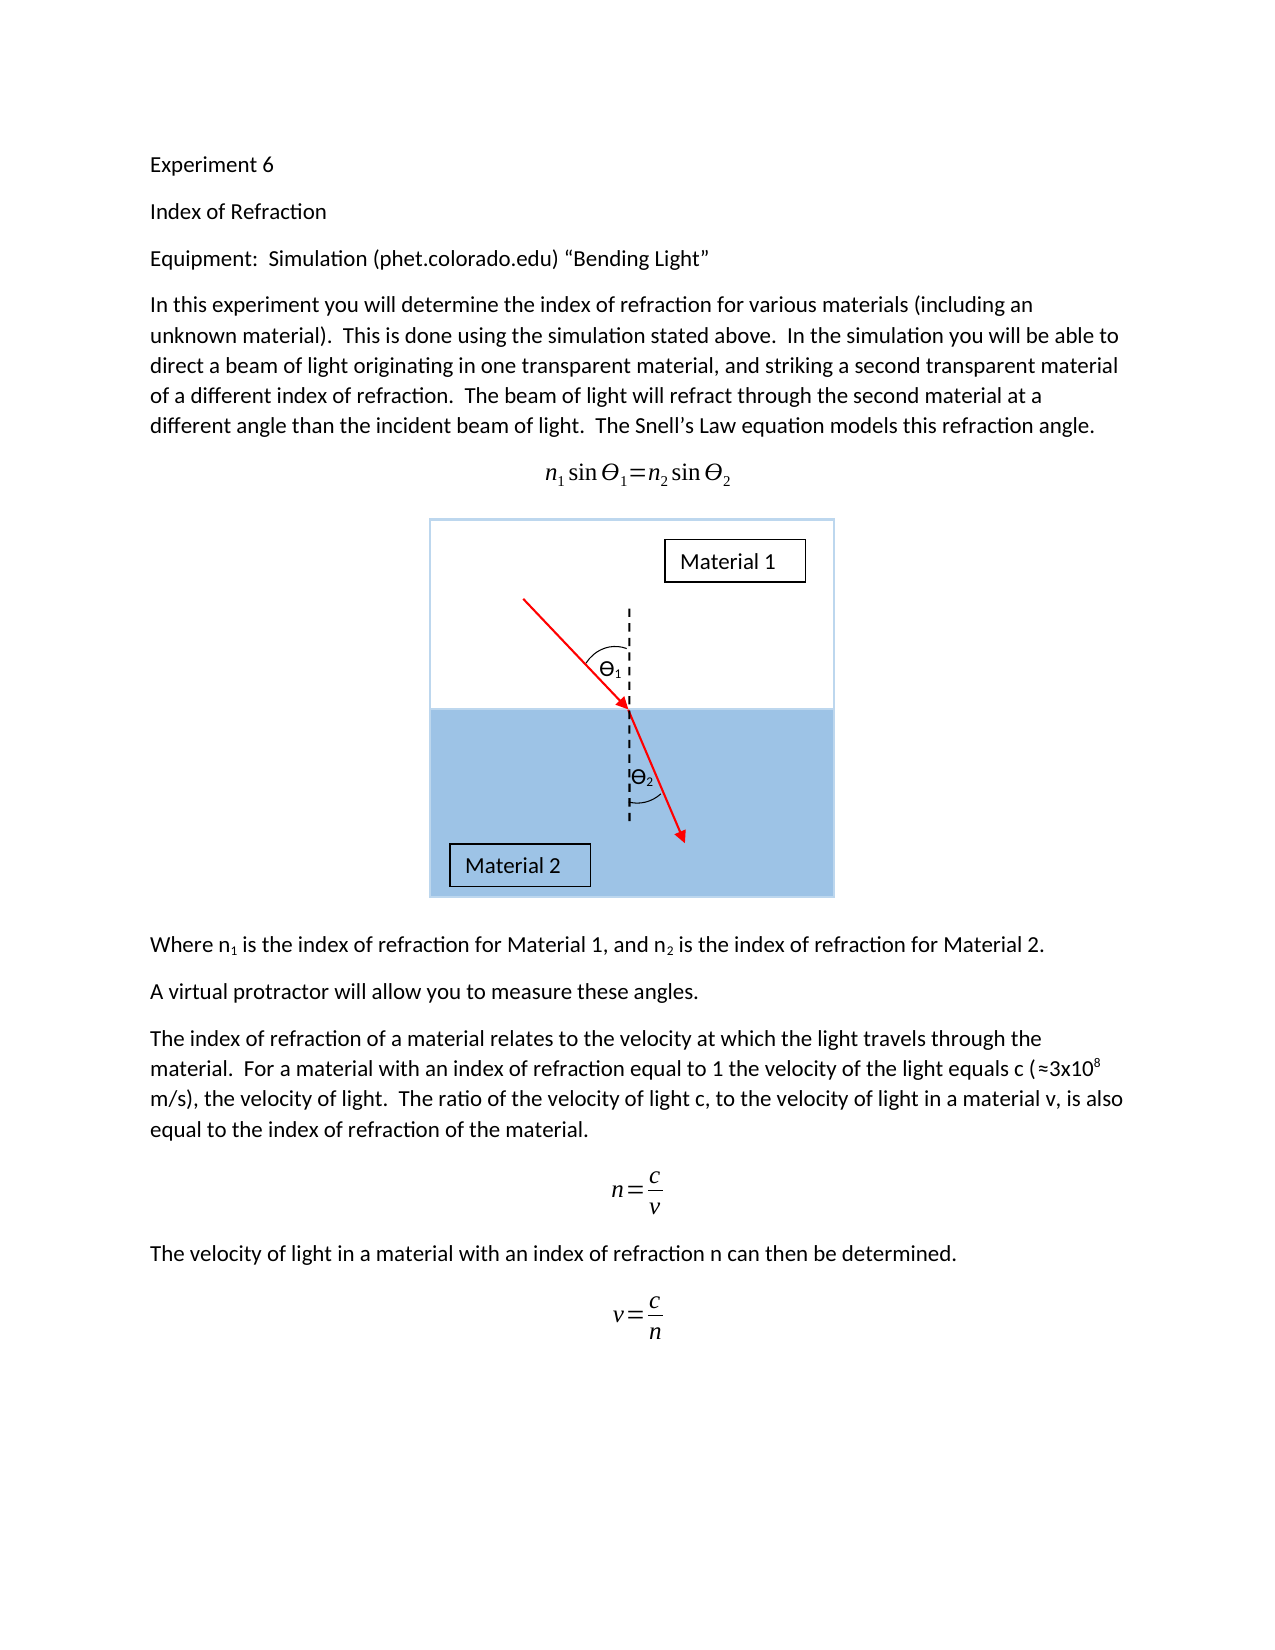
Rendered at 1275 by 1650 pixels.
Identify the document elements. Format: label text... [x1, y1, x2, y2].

text Experiment 6 [150, 150, 1125, 178]
text In this experiment you will determine the index of refraction for various materials (including an unknown material). This is done using the simulation stated above. In the simulation you will be able to direct a beam of light originating in one transparent material, and striking a second transparent material of a different index of refraction. The beam of light will refract through the second material at a different angle than the incident beam of light. The Snell’s Law equation models this refraction angle. [150, 291, 1125, 439]
text Where n1 is the index of refraction for Material 1, and n2 is the index of refraction for Material 2. [150, 930, 1125, 958]
text A virtual protractor will allow you to measure these angles. [150, 977, 1125, 1005]
text Equipment: Simulation (phet.colorado.edu) “Bending Light” [150, 244, 1125, 272]
text Index of Refraction [150, 197, 1125, 225]
text The index of refraction of a material relates to the velocity at which the light travels through the material. For a material with an index of refraction equal to 1 the velocity of the light equals c (≈3x108 m/s), the velocity of light. The ratio of the velocity of light c, to the velocity of light in a material v, is also equal to the index of refraction of the material. [150, 1024, 1125, 1143]
text The velocity of light in a material with an index of refraction n can then be determined. [150, 1239, 1125, 1267]
